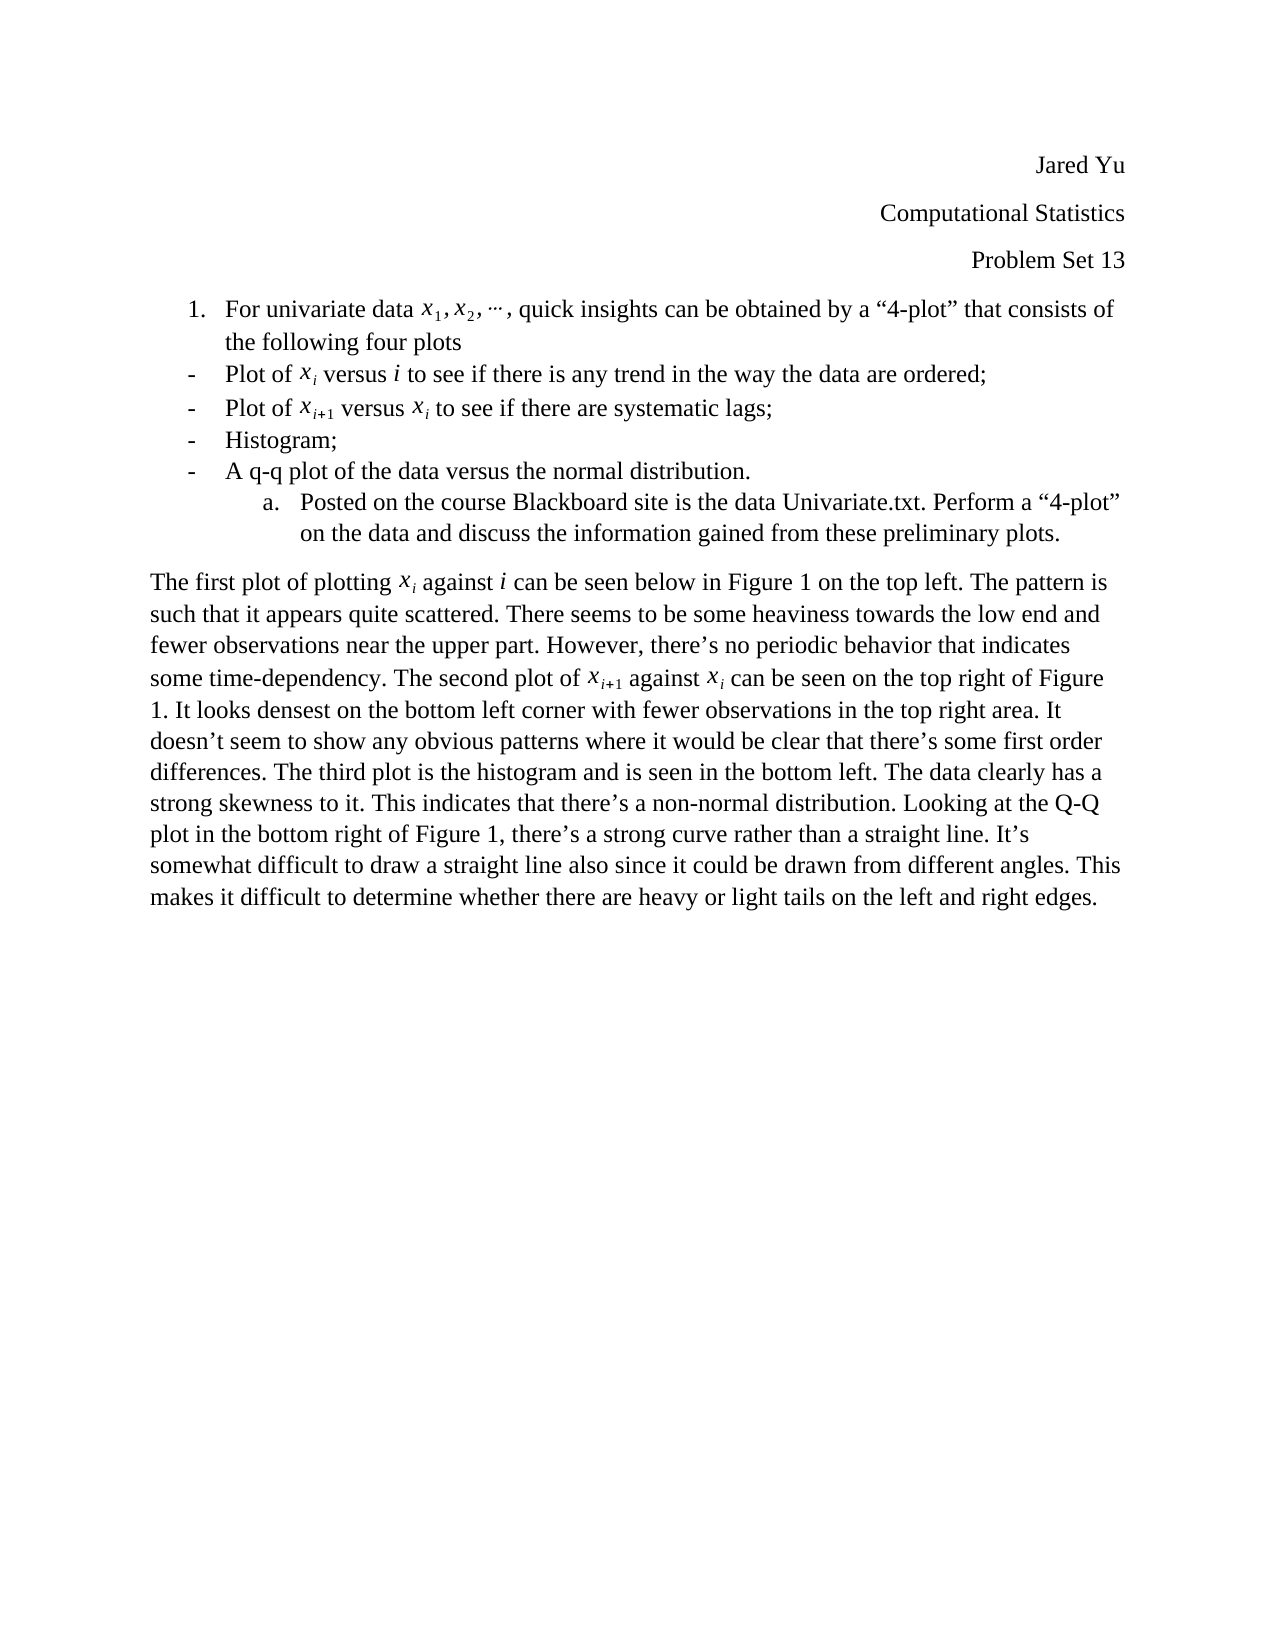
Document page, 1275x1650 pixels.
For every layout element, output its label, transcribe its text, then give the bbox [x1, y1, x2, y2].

list Histogram; [187, 425, 1125, 454]
text Computational Statistics [150, 198, 1125, 226]
list A q-q plot of the data versus the normal distribution. [187, 456, 1125, 485]
text Jared Yu [150, 150, 1125, 179]
text Problem Set 13 [150, 245, 1125, 274]
list Plot of versus to see if there is any trend in the way the data are ordered; [187, 358, 1125, 389]
list Posted on the course Blackboard site is the data Univariate.txt. Perform a “4-plot” on the data and discuss the information gained from these preliminary plots. [262, 487, 1125, 547]
text The first plot of plotting against can be seen below in Figure 1 on the top left. The pattern is such that it appears quite scattered. There seems to be some heaviness towards the low end and fewer observations near the upper part. However, there’s no periodic behavior that indicates some time-dependency. The second plot of against can be seen on the top right of Figure 1. It looks densest on the bottom left corner with fewer observations in the top right area. It doesn’t seem to show any obvious patterns where it would be clear that there’s some first order differences. The third plot is the histogram and is seen in the bottom left. The data clearly has a strong skewness to it. This indicates that there’s a non-normal distribution. Looking at the Q-Q plot in the bottom right of Figure 1, there’s a strong curve rather than a straight line. It’s somewhat difficult to draw a straight line also since it could be drawn from different angles. This makes it difficult to determine whether there are heavy or light tails on the left and right edges. [150, 566, 1125, 910]
list For univariate data quick insights can be obtained by a “4-plot” that consists of the following four plots [187, 293, 1125, 356]
list Plot of versus to see if there are systematic lags; [187, 391, 1125, 423]
